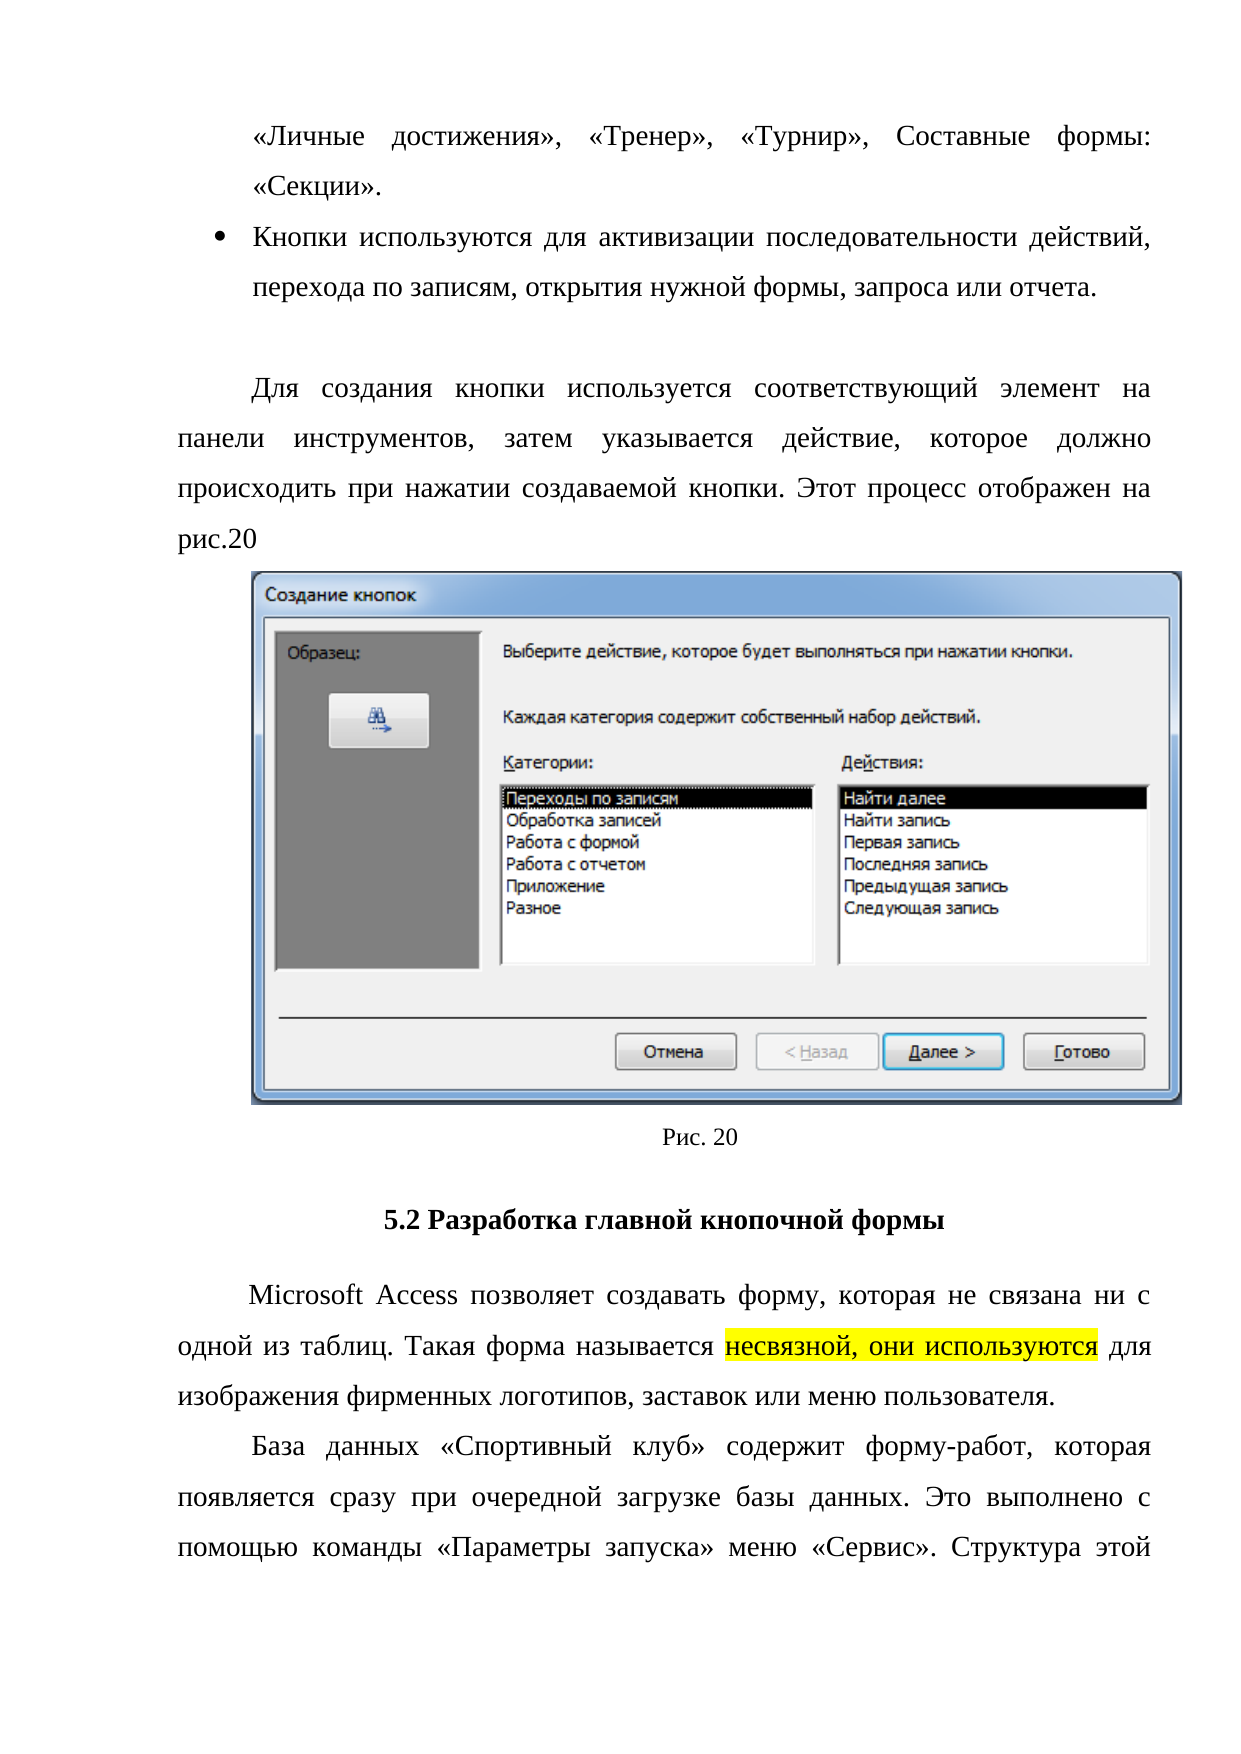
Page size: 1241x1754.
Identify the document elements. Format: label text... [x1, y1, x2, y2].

subtitle 5.2 Разработка главной кнопочной формы [177, 1202, 1152, 1236]
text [177, 1428, 1152, 1563]
list Кнопки используются для активизации последовательности действий, перехода по записям, открытия нужной формы, запроса или отчета. [215, 219, 1152, 303]
text Для создания кнопки используется соответствующий элемент на панели инструментов, затем указывается действие, которое должно происходить при нажатии создаваемой кнопки. Этот процесс отображен на рис.20 [177, 370, 1152, 554]
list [215, 118, 1152, 202]
picture [251, 571, 1183, 1105]
text Рис. 20 [177, 1122, 1152, 1150]
text Microsoft Access позволяет создавать форму, которая не связана ни с одной из таблиц. Такая форма называется несвязной, они используются для изображения фирменных логотипов, заставок или меню пользователя. [177, 1277, 1152, 1412]
